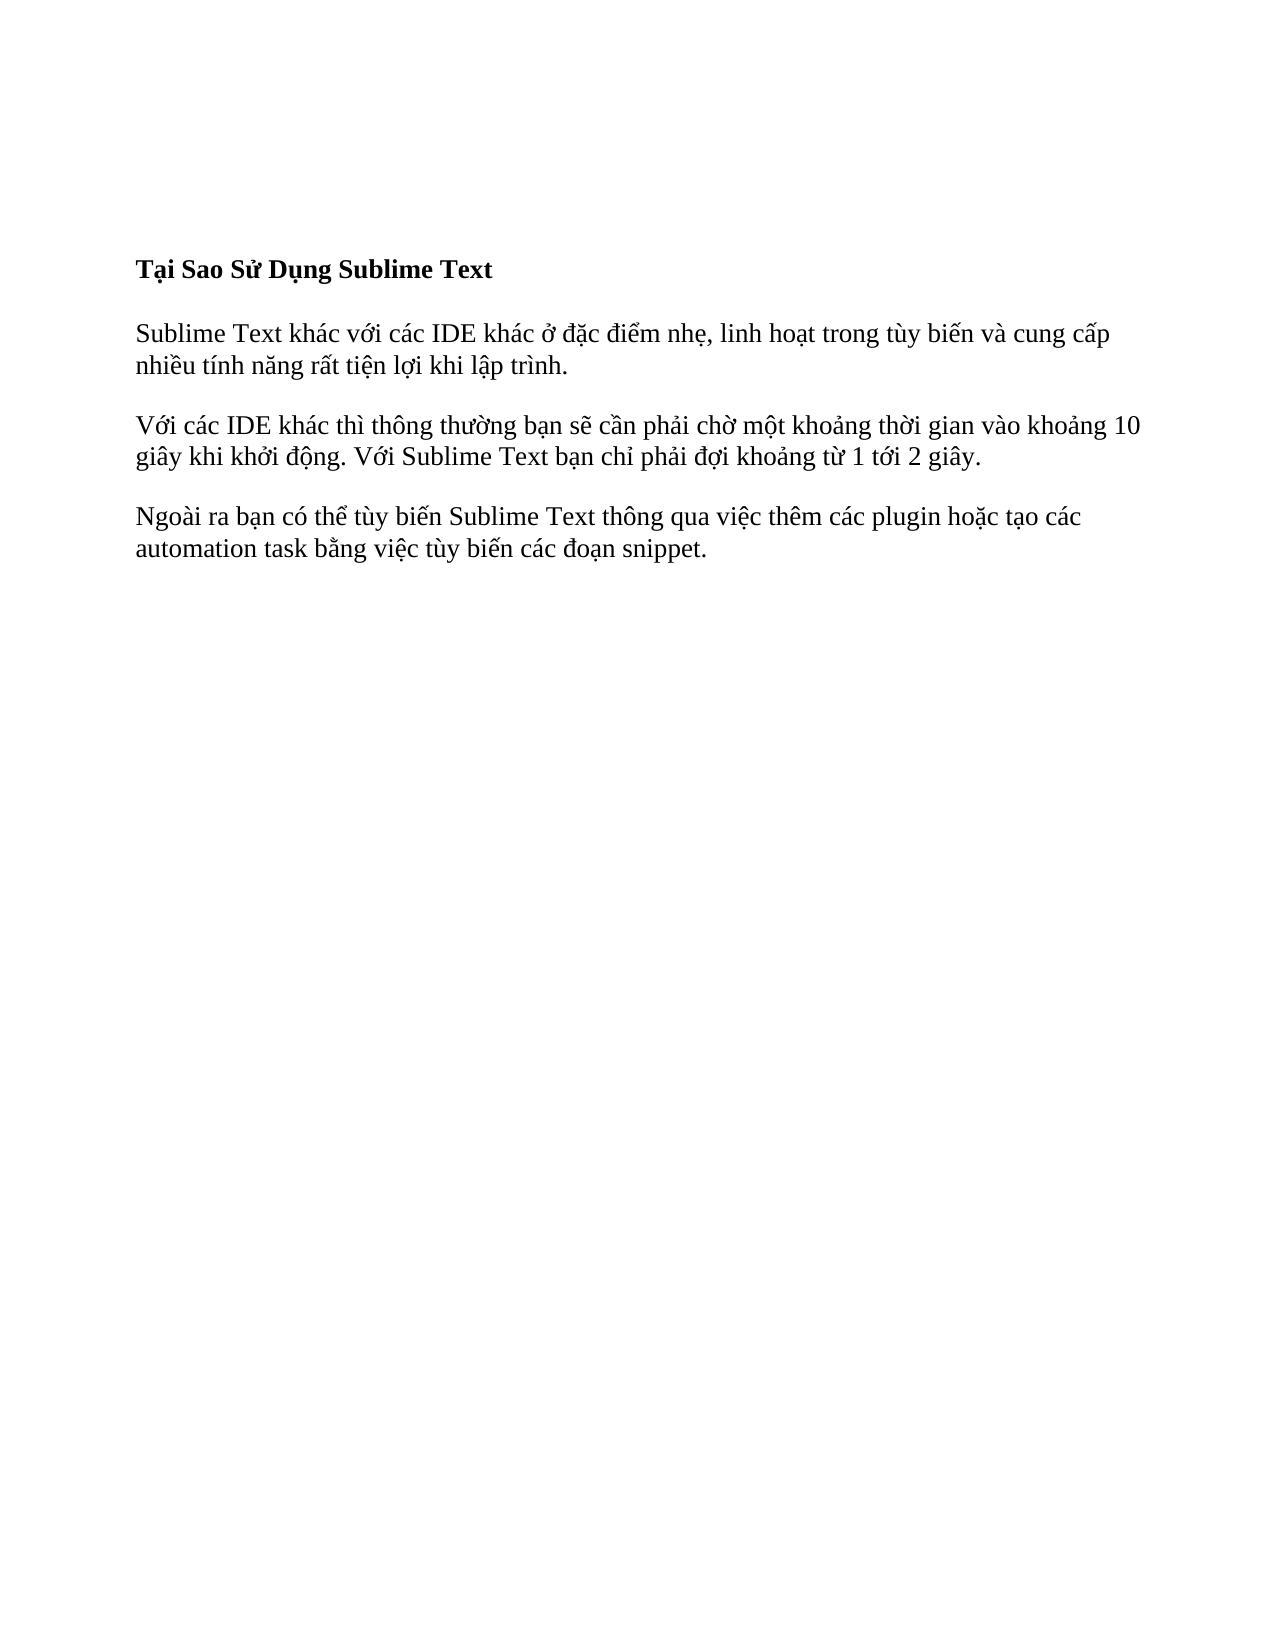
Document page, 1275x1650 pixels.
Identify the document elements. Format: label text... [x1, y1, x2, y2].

text Với các IDE khác thì thông thường bạn sẽ cần phải chờ một khoảng thời gian vào khoảng 10 giây khi khởi động. Với Sublime Text bạn chỉ phải đợi khoảng từ 1 tới 2 giây. [135, 409, 1156, 471]
text Sublime Text khác với các IDE khác ở đặc điểm nhẹ, linh hoạt trong tùy biến và cung cấp nhiều tính năng rất tiện lợi khi lập trình. [135, 318, 1156, 380]
text Ngoài ra bạn có thể tùy biến Sublime Text thông qua việc thêm các plugin hoặc tạo các automation task bằng việc tùy biến các đoạn snippet. [135, 501, 1156, 563]
subtitle Tại Sao Sử Dụng Sublime Text [135, 253, 1156, 284]
